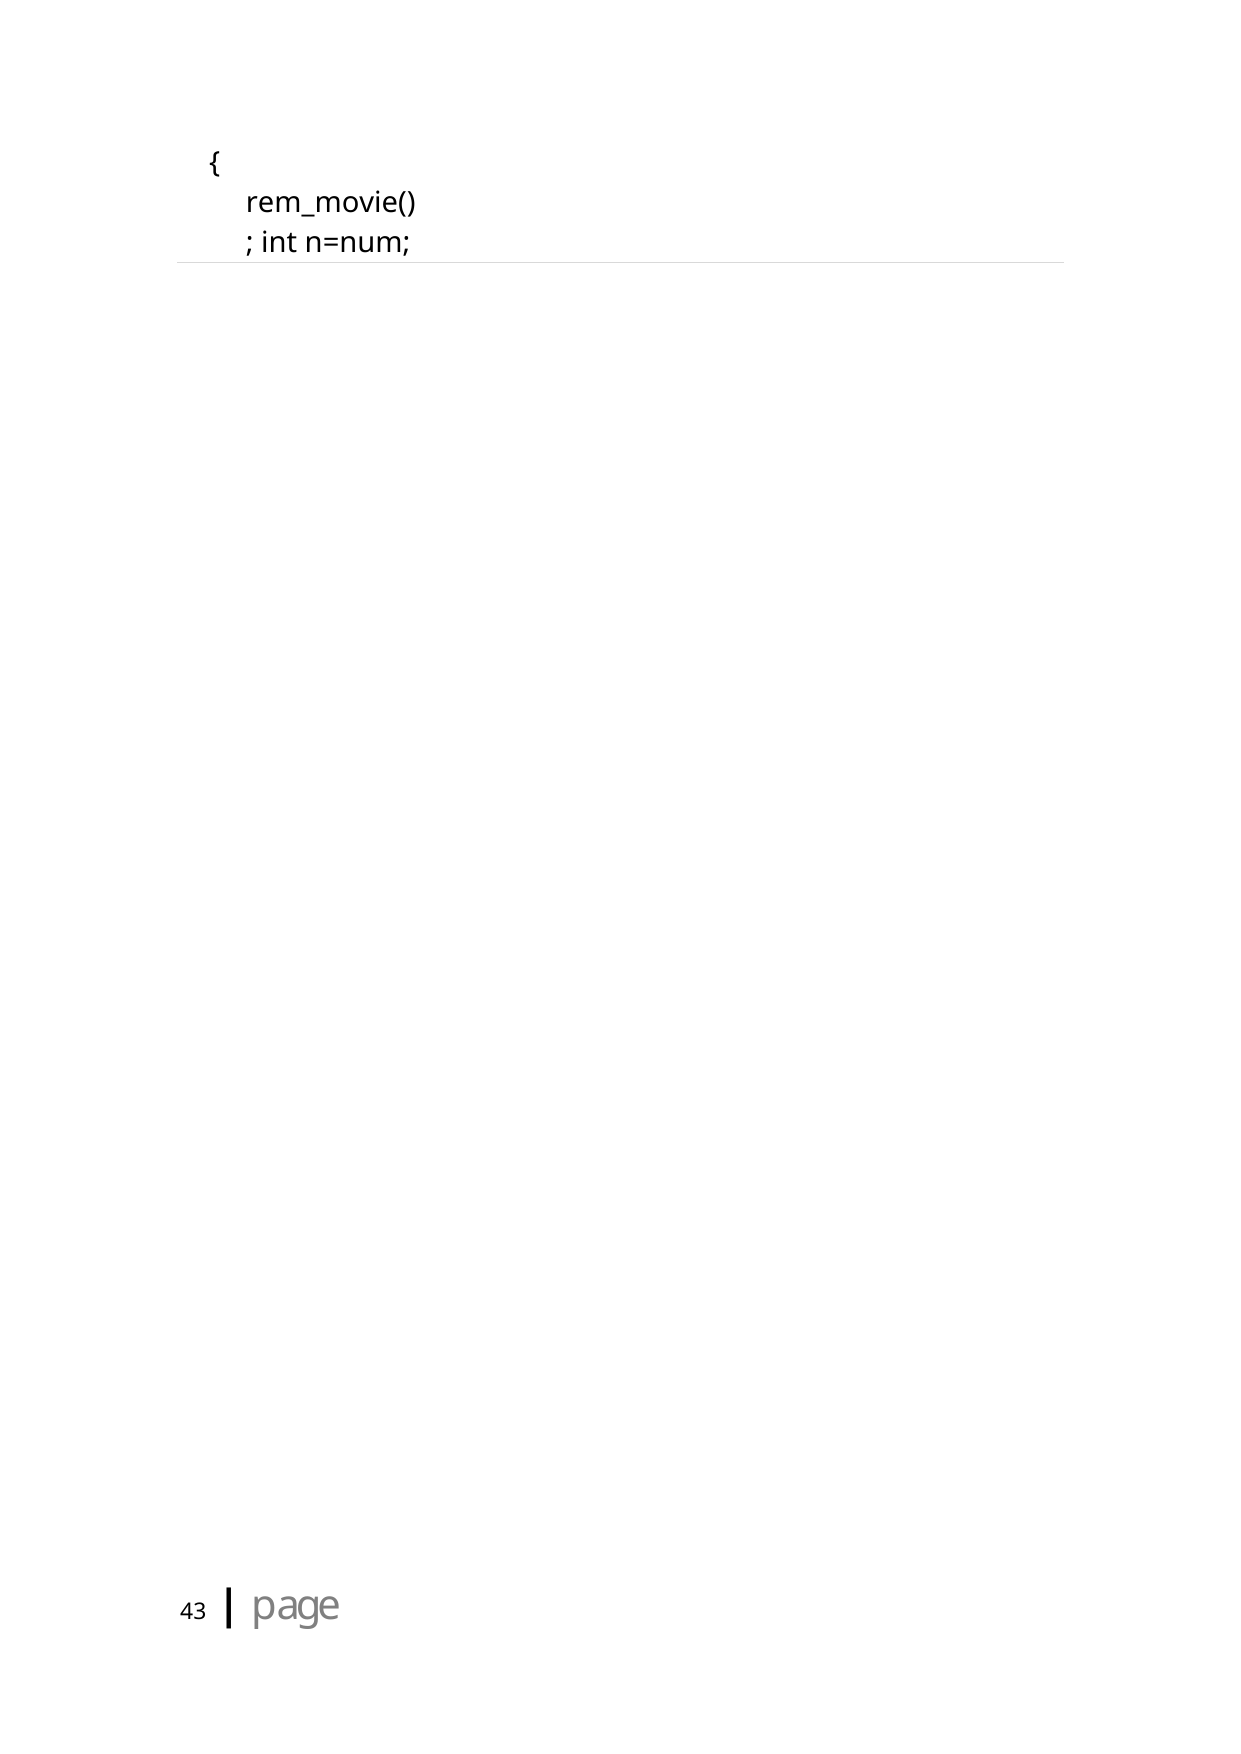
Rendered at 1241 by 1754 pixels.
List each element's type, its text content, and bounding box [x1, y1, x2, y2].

text { [209, 142, 1076, 181]
text rem_movie(); int n=num; [246, 181, 420, 261]
